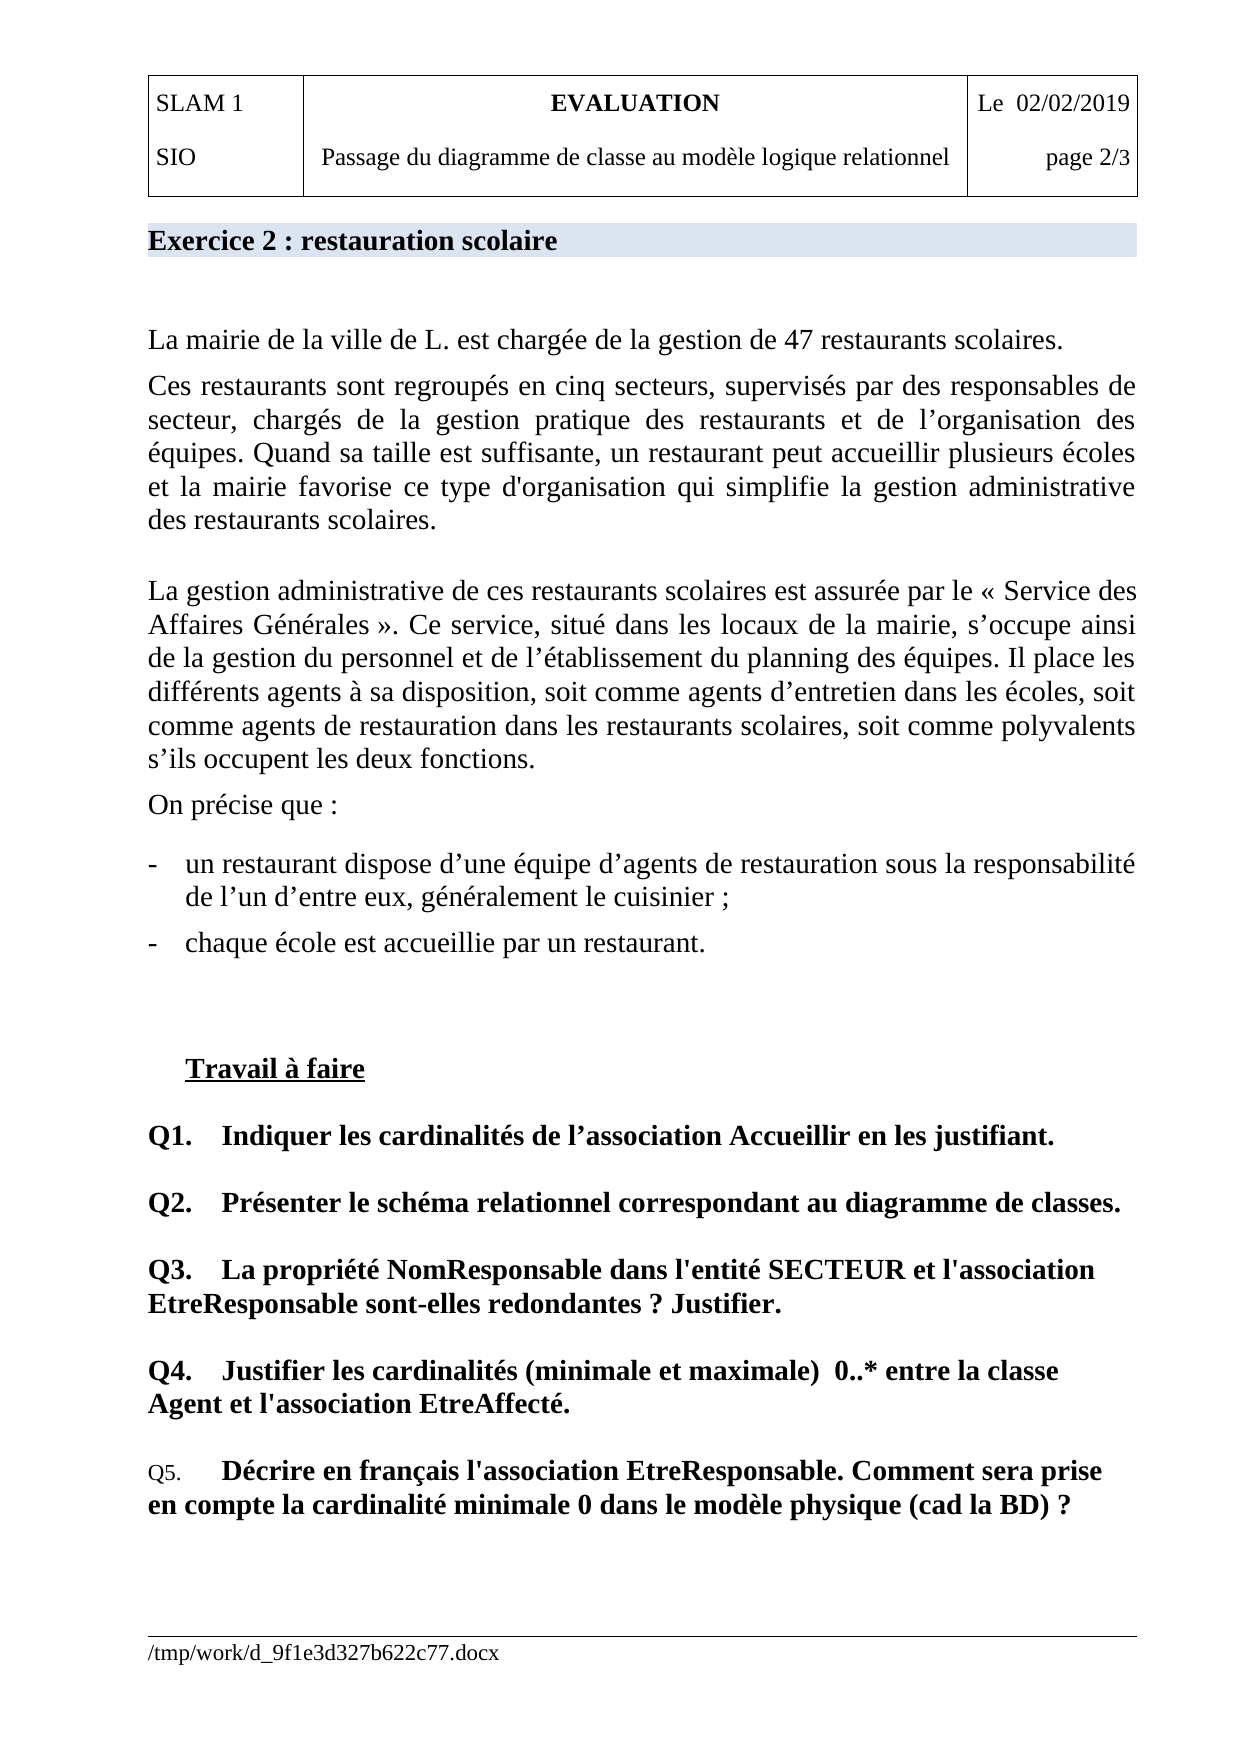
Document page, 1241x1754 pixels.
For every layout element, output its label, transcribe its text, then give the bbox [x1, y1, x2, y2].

list La propriété NomResponsable dans l'entité SECTEUR et l'association EtreResponsable sont-elles redondantes ? Justifier. [148, 1252, 1137, 1319]
text Exercice 2 : restauration scolaire [148, 223, 1137, 257]
text Travail à faire [185, 1051, 1137, 1084]
text La gestion administrative de ces restaurants scolaires est assurée par le « Service des Affaires Générales ». Ce service, situé dans les locaux de la mairie, s’occupe ainsi de la gestion du personnel et de l’établissement du planning des équipes. Il place les différents agents à sa disposition, soit comme agents d’entretien dans les écoles, soit comme agents de restauration dans les restaurants scolaires, soit comme polyvalents s’ils occupent les deux fonctions. [148, 573, 1137, 775]
list Justifier les cardinalités (minimale et maximale) 0..* entre la classe Agent et l'association EtreAffecté. [148, 1353, 1137, 1420]
text Ces restaurants sont regroupés en cinq secteurs, supervisés par des responsables de secteur, chargés de la gestion pratique des restaurants et de l’organisation des équipes. Quand sa taille est suffisante, un restaurant peut accueillir plusieurs écoles et la mairie favorise ce type d'organisation qui simplifie la gestion administrative des restaurants scolaires. [148, 368, 1137, 536]
text On précise que : [148, 787, 1137, 821]
text La mairie de la ville de L. est chargée de la gestion de 47 restaurants scolaires. [148, 322, 1137, 356]
list un restaurant dispose d’une équipe d’agents de restauration sous la responsabilité de l’un d’entre eux, généralement le cuisinier ; [148, 846, 1137, 913]
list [148, 1453, 1137, 1521]
list Présenter le schéma relationnel correspondant au diagramme de classes. [148, 1185, 1137, 1219]
list chaque école est accueillie par un restaurant. [148, 925, 1137, 959]
list Indiquer les cardinalités de l’association Accueillir en les justifiant. [148, 1118, 1137, 1152]
